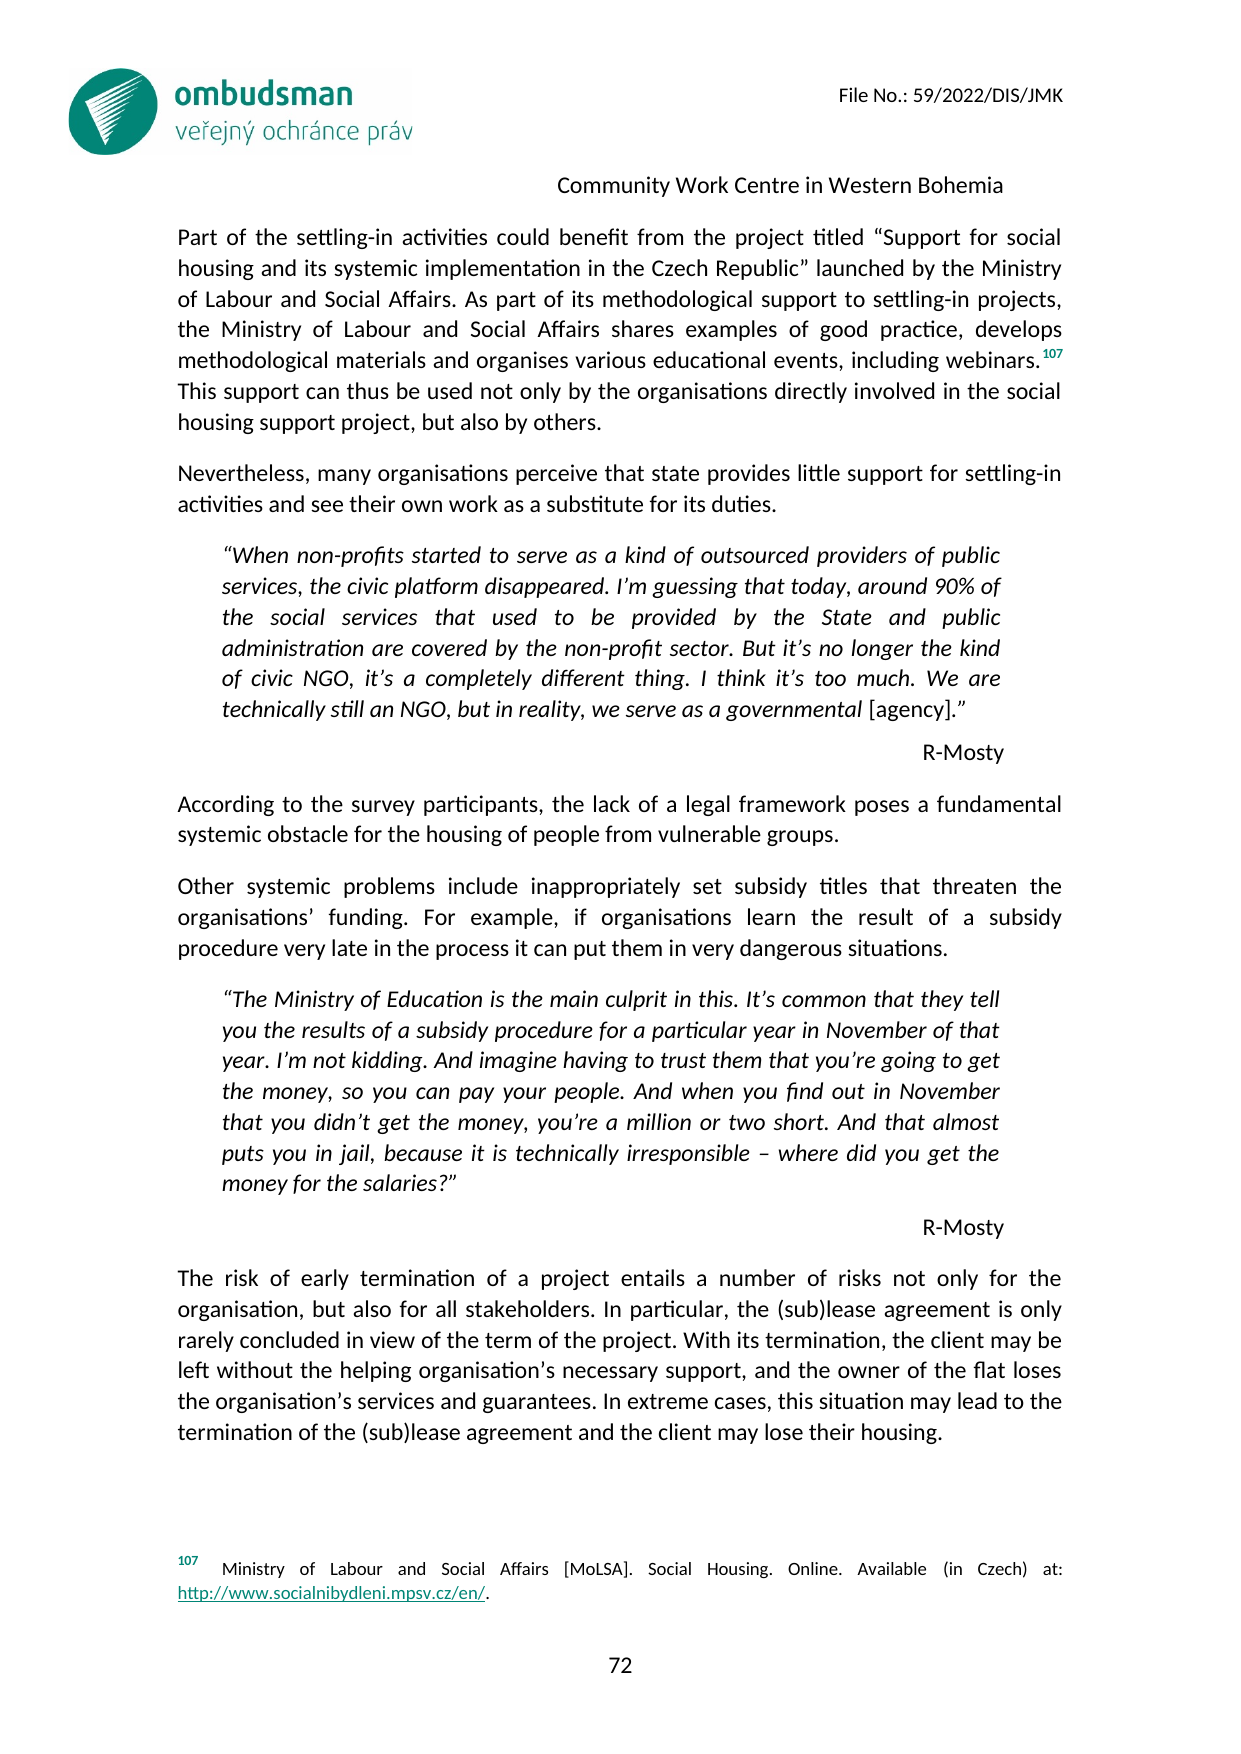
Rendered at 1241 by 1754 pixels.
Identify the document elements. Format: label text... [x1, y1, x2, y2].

picture [68, 68, 413, 155]
text “The Ministry of Education is the main culprit in this. It’s common that they tell you the results of a subsidy procedure for a particular year in November of that year. I’m not kidding. And imagine having to trust them that you’re going to get the money, so you can pay your people. And when you find out in November that you didn’t get the money, you’re a million or two short. And that almost puts you in jail, because it is technically irresponsible – where did you get the money for the salaries?” [222, 984, 1004, 1198]
text Community Work Centre in Western Bohemia [222, 171, 1004, 200]
text Nevertheless, many organisations perceive that state provides little support for settling-in activities and see their own work as a substitute for its duties. [177, 458, 1063, 518]
text According to the survey participants, the lack of a legal framework poses a fundamental systemic obstacle for the housing of people from vulnerable groups. [177, 789, 1063, 849]
text Part of the settling-in activities could benefit from the project titled “Support for social housing and its systemic implementation in the Czech Republic” launched by the Ministry of Labour and Social Affairs. As part of its methodological support to settling-in projects, the Ministry of Labour and Social Affairs shares examples of good practice, develops methodological materials and organises various educational events, including webinars. This support can thus be used not only by the organisations directly involved in the social housing support project, but also by others. [177, 222, 1063, 436]
text R-Mosty [222, 737, 1004, 767]
text Other systemic problems include inappropriately set subsidy titles that threaten the organisations’ funding. For example, if organisations learn the result of a subsidy procedure very late in the process it can put them in very dangerous situations. [177, 871, 1063, 962]
text The risk of early termination of a project entails a number of risks not only for the organisation, but also for all stakeholders. In particular, the (sub)lease agreement is only rarely concluded in view of the term of the project. With its termination, the client may be left without the helping organisation’s necessary support, and the owner of the flat loses the organisation’s services and guarantees. In extreme cases, this situation may lead to the termination of the (sub)lease agreement and the client may lose their housing. [177, 1263, 1063, 1446]
text “When non-profits started to serve as a kind of outsourced providers of public services, the civic platform disappeared. I’m guessing that today, around 90% of the social services that used to be provided by the State and public administration are covered by the non-profit sector. But it’s no longer the kind of civic NGO, it’s a completely different thing. I think it’s too much. We are technically still an NGO, but in reality, we serve as a governmental [agency].” [222, 540, 1004, 723]
text R-Mosty [222, 1212, 1004, 1241]
